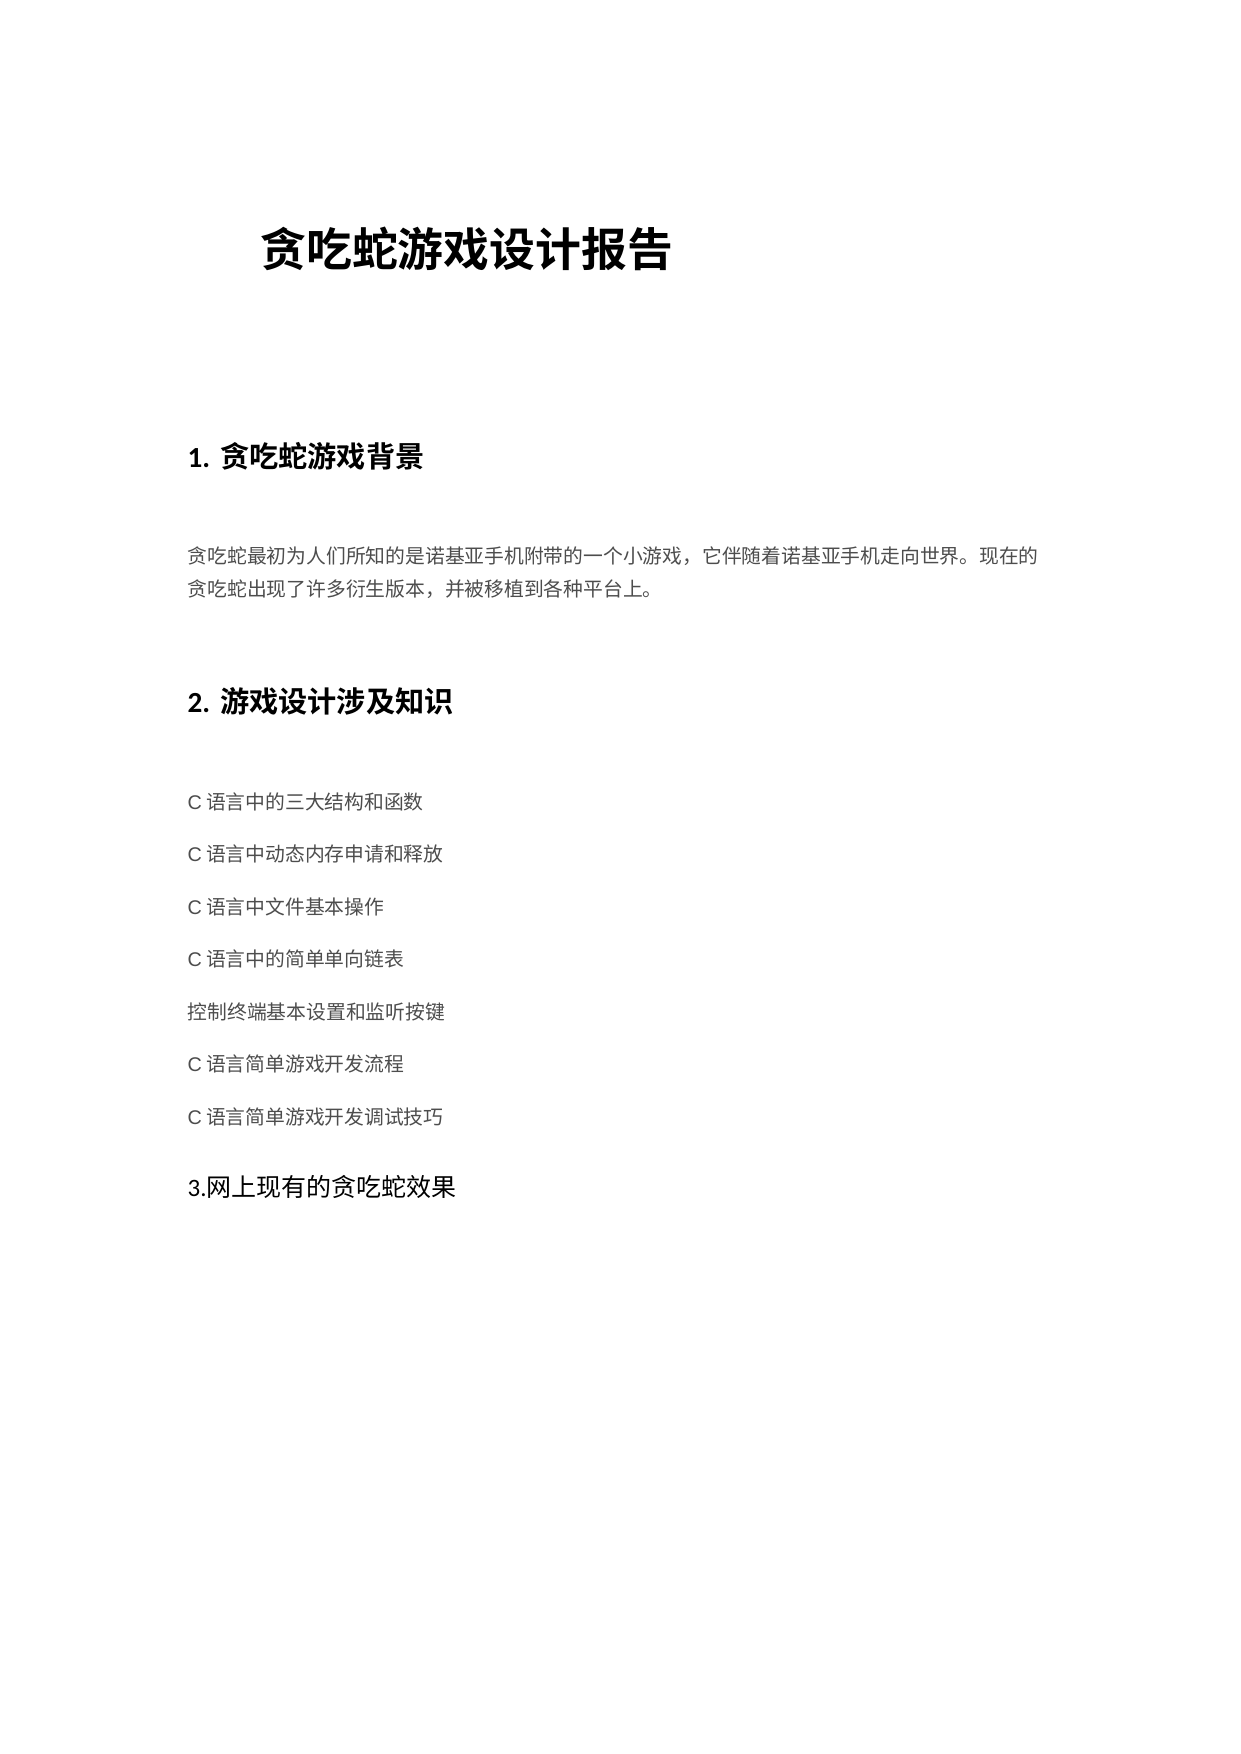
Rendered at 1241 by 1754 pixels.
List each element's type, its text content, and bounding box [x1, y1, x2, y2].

text C语言中文件基本操作 [187, 891, 1053, 923]
subtitle 贪吃蛇游戏背景 [187, 422, 1053, 487]
text C语言中的简单单向链表 [187, 943, 1053, 976]
text 控制终端基本设置和监听按键 [187, 996, 1053, 1028]
subtitle 贪吃蛇游戏设计报告 [187, 197, 1053, 295]
text C语言简单游戏开发调试技巧 [187, 1101, 1053, 1133]
text 3.网上现有的贪吃蛇效果 [187, 1153, 1053, 1218]
text C语言简单游戏开发流程 [187, 1048, 1053, 1081]
subtitle 游戏设计涉及知识 [187, 667, 1053, 732]
text C语言中动态内存申请和释放 [187, 838, 1053, 871]
list 贪吃蛇最初为人们所知的是诺基亚手机附带的一个小游戏，它伴随着诺基亚手机走向世界。现在的贪吃蛇出现了许多衍生版本，并被移植到各种平台上。 [187, 541, 1053, 606]
text C语言中的三大结构和函数 [187, 786, 1053, 818]
